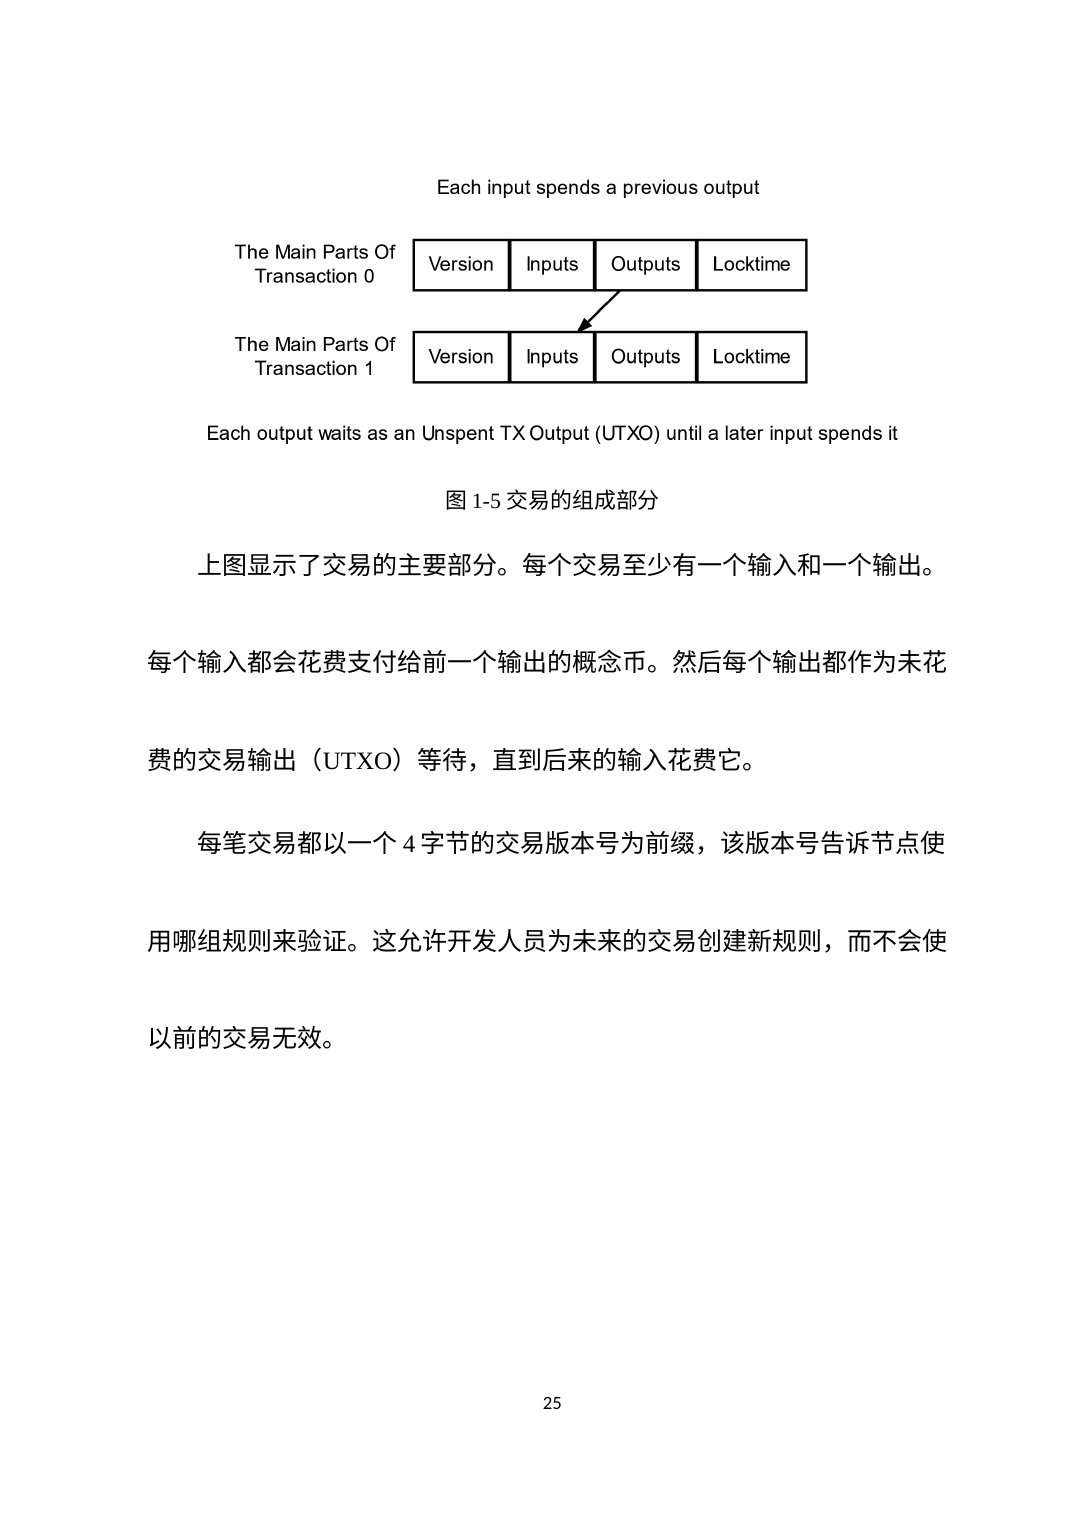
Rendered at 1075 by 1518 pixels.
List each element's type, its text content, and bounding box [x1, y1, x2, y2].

text 每笔交易都以一个4字节的交易版本号为前缀，该版本号告诉节点使用哪组规则来验证。这允许开发人员为未来的交易创建新规则，而不会使以前的交易无效。 [148, 809, 957, 1069]
text 图 1-5 交易的组成部分 [148, 483, 957, 515]
text 上图显示了交易的主要部分。每个交易至少有一个输入和一个输出。每个输入都会花费支付给前一个输出的概念币。然后每个输出都作为未花费的交易输出（UTXO）等待，直到后来的输入花费它。 [148, 531, 957, 791]
picture [147, 157, 957, 465]
